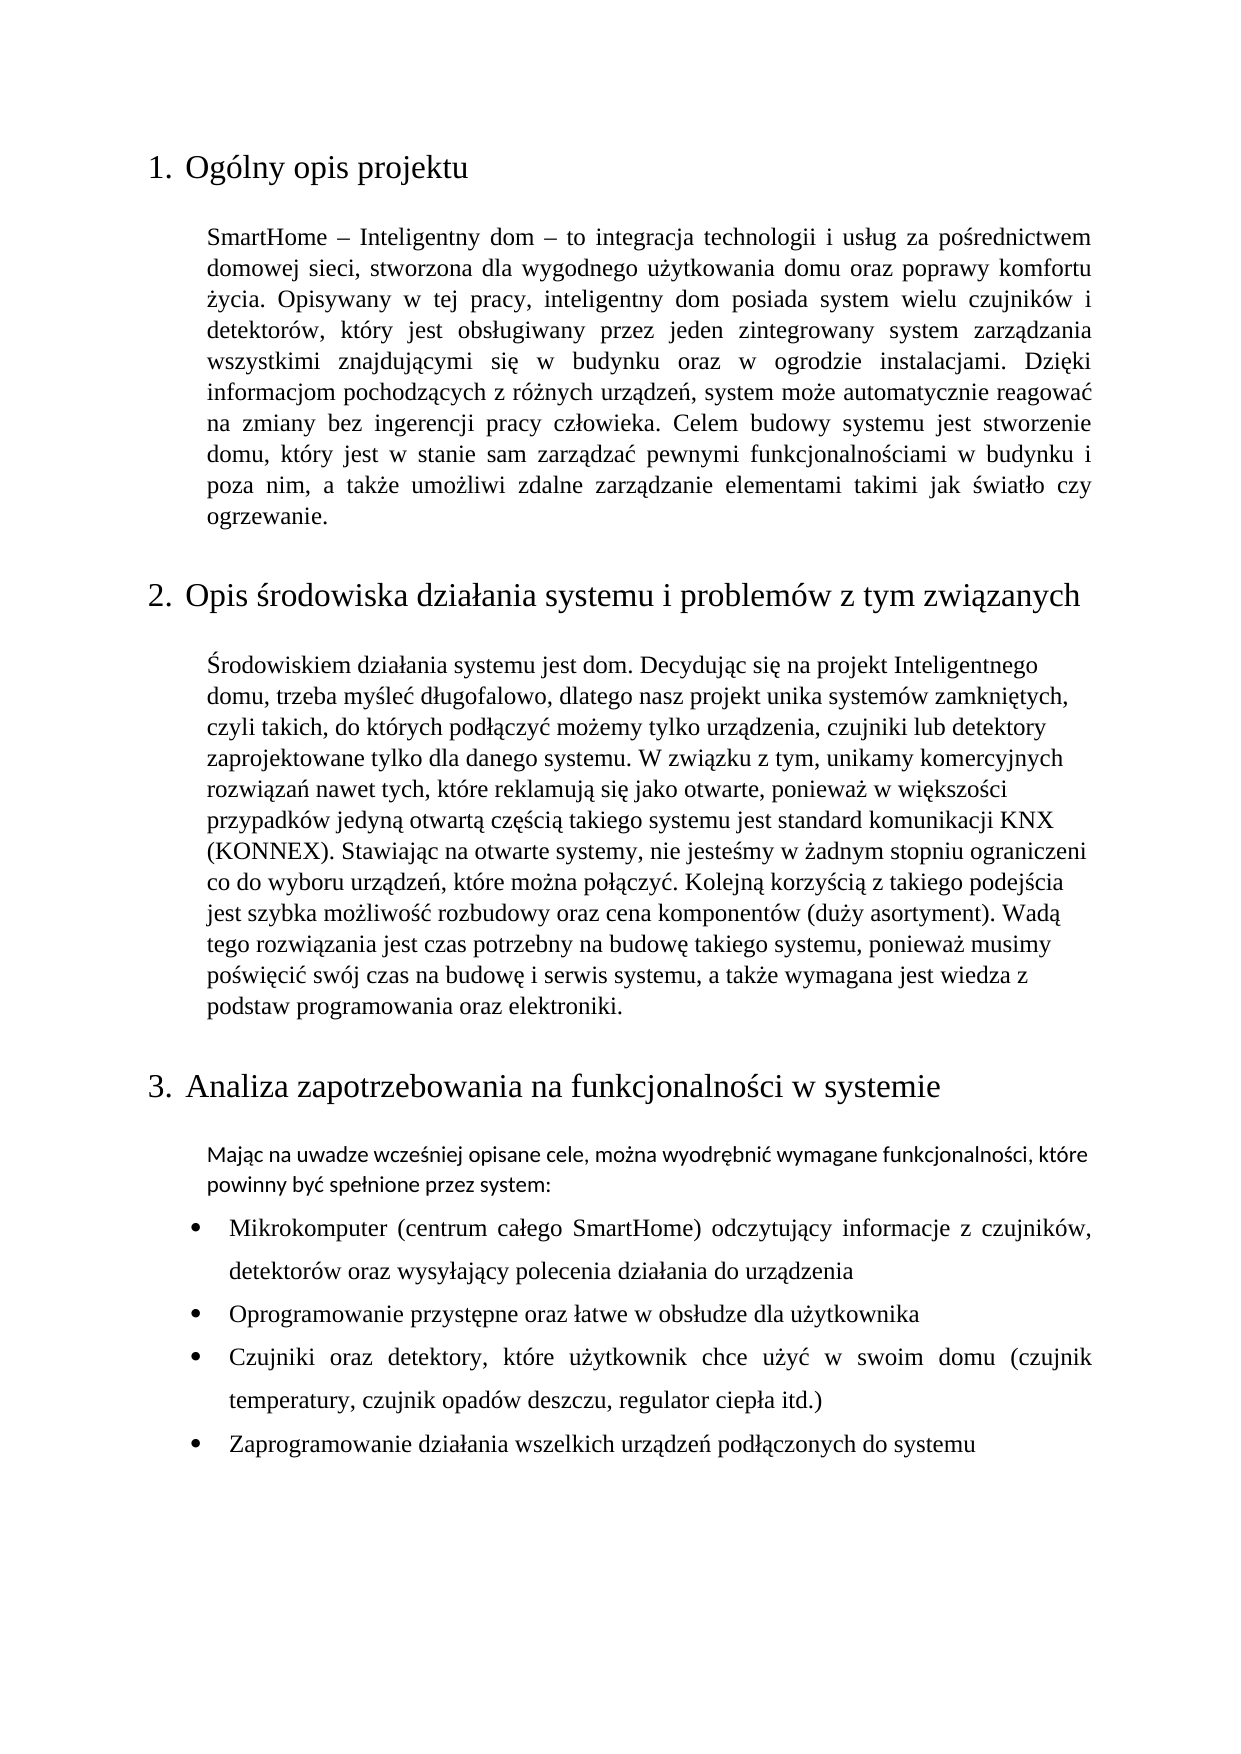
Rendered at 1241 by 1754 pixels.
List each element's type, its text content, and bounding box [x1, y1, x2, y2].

list Mając na uwadze wcześniej opisane cele, można wyodrębnić wymagane funkcjonalności, które powinny być spełnione przez system: [207, 1140, 1093, 1198]
list Środowiskiem działania systemu jest dom. Decydując się na projekt Inteligentnego domu, trzeba myśleć długofalowo, dlatego nasz projekt unika systemów zamkniętych, czyli takich, do których podłączyć możemy tylko urządzenia, czujniki lub detektory zaprojektowane tylko dla danego systemu. W związku z tym, unikamy komercyjnych rozwiązań nawet tych, które reklamują się jako otwarte, ponieważ w większości przypadków jedyną otwartą częścią takiego systemu jest standard komunikacji KNX (KONNEX). Stawiając na otwarte systemy, nie jesteśmy w żadnym stopniu ograniczeni co do wyboru urządzeń, które można połączyć. Kolejną korzyścią z takiego podejścia jest szybka możliwość rozbudowy oraz cena komponentów (duży asortyment). Wadą tego rozwiązania jest czas potrzebny na budowę takiego systemu, ponieważ musimy poświęcić swój czas na budowę i serwis systemu, a także wymagana jest wiedza z podstaw programowania oraz elektroniki. [207, 650, 1093, 1020]
list SmartHome – Inteligentny dom – to integracja technologii i usług za pośrednictwem domowej sieci, stworzona dla wygodnego użytkowania domu oraz poprawy komfortu życia. Opisywany w tej pracy, inteligentny dom posiada system wielu czujników i detektorów, który jest obsługiwany przez jeden zintegrowany system zarządzania wszystkimi znajdującymi się w budynku oraz w ogrodzie instalacjami. Dzięki informacjom pochodzących z różnych urządzeń, system może automatycznie reagować na zmiany bez ingerencji pracy człowieka. Celem budowy systemu jest stworzenie domu, który jest w stanie sam zarządzać pewnymi funkcjonalnościami w budynku i poza nim, a także umożliwi zdalne zarządzanie elementami takimi jak światło czy ogrzewanie. [207, 222, 1093, 530]
list Ogólny opis projektu [148, 148, 1093, 186]
list Mikrokomputer (centrum całego SmartHome) odczytujący informacje z czujników, detektorów oraz wysyłający polecenia działania do urządzenia [191, 1213, 1093, 1285]
list Opis środowiska działania systemu i problemów z tym związanych [148, 576, 1093, 614]
list Zaprogramowanie działania wszelkich urządzeń podłączonych do systemu [191, 1429, 1093, 1457]
list Oprogramowanie przystępne oraz łatwe w obsłudze dla użytkownika [191, 1299, 1093, 1328]
list Analiza zapotrzebowania na funkcjonalności w systemie [148, 1066, 1093, 1104]
list Czujniki oraz detektory, które użytkownik chce użyć w swoim domu (czujnik temperatury, czujnik opadów deszczu, regulator ciepła itd.) [191, 1342, 1093, 1414]
